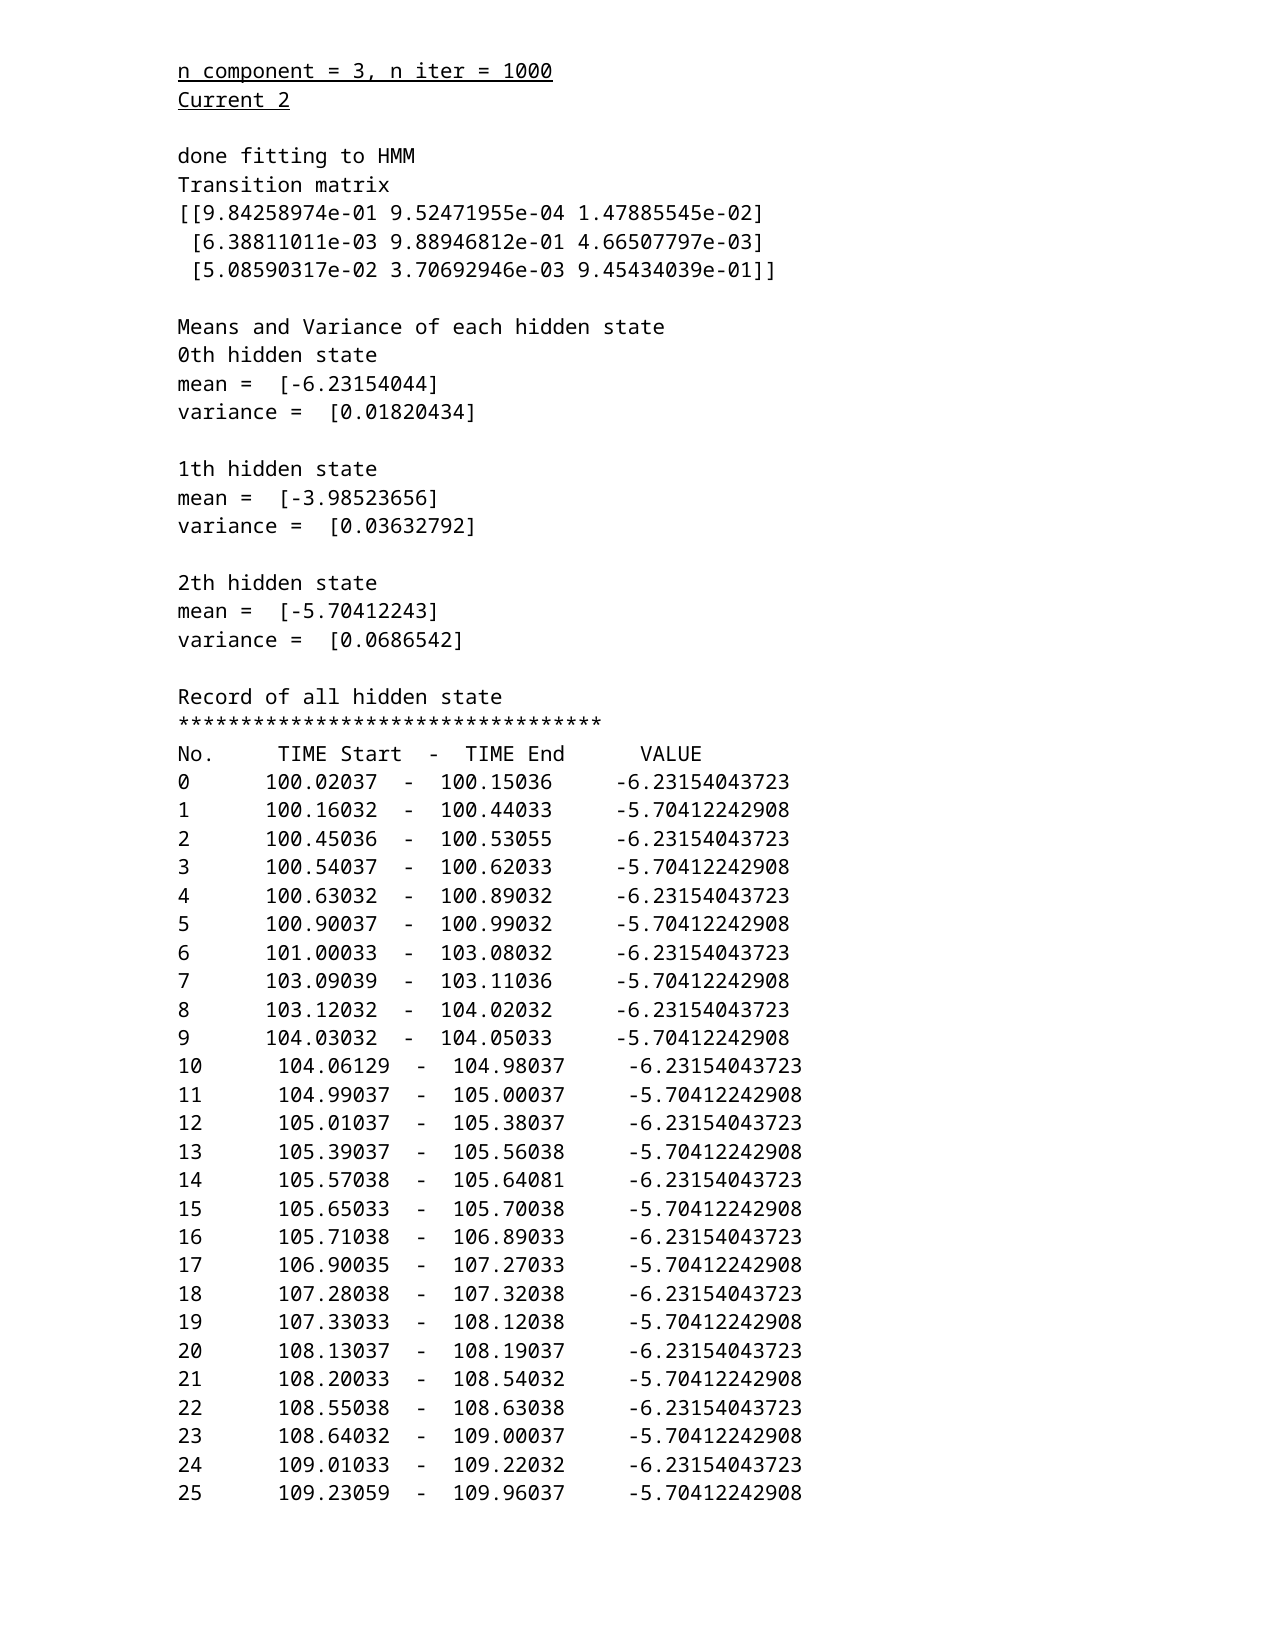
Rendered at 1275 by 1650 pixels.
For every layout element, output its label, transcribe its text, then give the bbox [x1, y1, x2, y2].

text mean = [-6.23154044] [177, 369, 1098, 397]
text [[9.84258974e-01 9.52471955e-04 1.47885545e-02] [177, 198, 1098, 227]
text 23 108.64032 - 109.00037 -5.70412242908 [177, 1421, 1098, 1450]
text 22 108.55038 - 108.63038 -6.23154043723 [177, 1393, 1098, 1421]
text 21 108.20033 - 108.54032 -5.70412242908 [177, 1364, 1098, 1393]
text 20 108.13037 - 108.19037 -6.23154043723 [177, 1336, 1098, 1364]
text 25 109.23059 - 109.96037 -5.70412242908 [177, 1478, 1098, 1507]
text 16 105.71038 - 106.89033 -6.23154043723 [177, 1222, 1098, 1251]
text 1th hidden state [177, 454, 1098, 483]
text 11 104.99037 - 105.00037 -5.70412242908 [177, 1080, 1098, 1108]
text variance = [0.0686542] [177, 625, 1098, 653]
text Transition matrix [177, 170, 1098, 198]
text ********************************** [177, 710, 1098, 739]
text 4 100.63032 - 100.89032 -6.23154043723 [177, 881, 1098, 909]
text mean = [-5.70412243] [177, 597, 1098, 625]
text Current 2 [177, 85, 1098, 113]
text 2 100.45036 - 100.53055 -6.23154043723 [177, 824, 1098, 852]
text No. TIME Start - TIME End VALUE [177, 739, 1098, 767]
text 24 109.01033 - 109.22032 -6.23154043723 [177, 1450, 1098, 1478]
text 12 105.01037 - 105.38037 -6.23154043723 [177, 1108, 1098, 1137]
text 2th hidden state [177, 568, 1098, 597]
text 6 101.00033 - 103.08032 -6.23154043723 [177, 938, 1098, 966]
text 8 103.12032 - 104.02032 -6.23154043723 [177, 995, 1098, 1023]
text 19 107.33033 - 108.12038 -5.70412242908 [177, 1307, 1098, 1336]
text [5.08590317e-02 3.70692946e-03 9.45434039e-01]] [177, 255, 1098, 284]
text mean = [-3.98523656] [177, 483, 1098, 511]
text 3 100.54037 - 100.62033 -5.70412242908 [177, 852, 1098, 881]
text Means and Variance of each hidden state [177, 312, 1098, 341]
text variance = [0.01820434] [177, 397, 1098, 426]
text 9 104.03032 - 104.05033 -5.70412242908 [177, 1023, 1098, 1052]
text [6.38811011e-03 9.88946812e-01 4.66507797e-03] [177, 227, 1098, 255]
text variance = [0.03632792] [177, 511, 1098, 540]
text 13 105.39037 - 105.56038 -5.70412242908 [177, 1137, 1098, 1165]
text Record of all hidden state [177, 682, 1098, 710]
text 0 100.02037 - 100.15036 -6.23154043723 [177, 767, 1098, 796]
text 5 100.90037 - 100.99032 -5.70412242908 [177, 909, 1098, 938]
text 17 106.90035 - 107.27033 -5.70412242908 [177, 1251, 1098, 1279]
text 15 105.65033 - 105.70038 -5.70412242908 [177, 1194, 1098, 1222]
text 10 104.06129 - 104.98037 -6.23154043723 [177, 1052, 1098, 1080]
text 18 107.28038 - 107.32038 -6.23154043723 [177, 1279, 1098, 1307]
text 0th hidden state [177, 341, 1098, 369]
text 7 103.09039 - 103.11036 -5.70412242908 [177, 966, 1098, 995]
text done fitting to HMM [177, 142, 1098, 170]
text 1 100.16032 - 100.44033 -5.70412242908 [177, 796, 1098, 824]
text n component = 3, n iter = 1000 [177, 56, 1098, 85]
text 14 105.57038 - 105.64081 -6.23154043723 [177, 1165, 1098, 1194]
